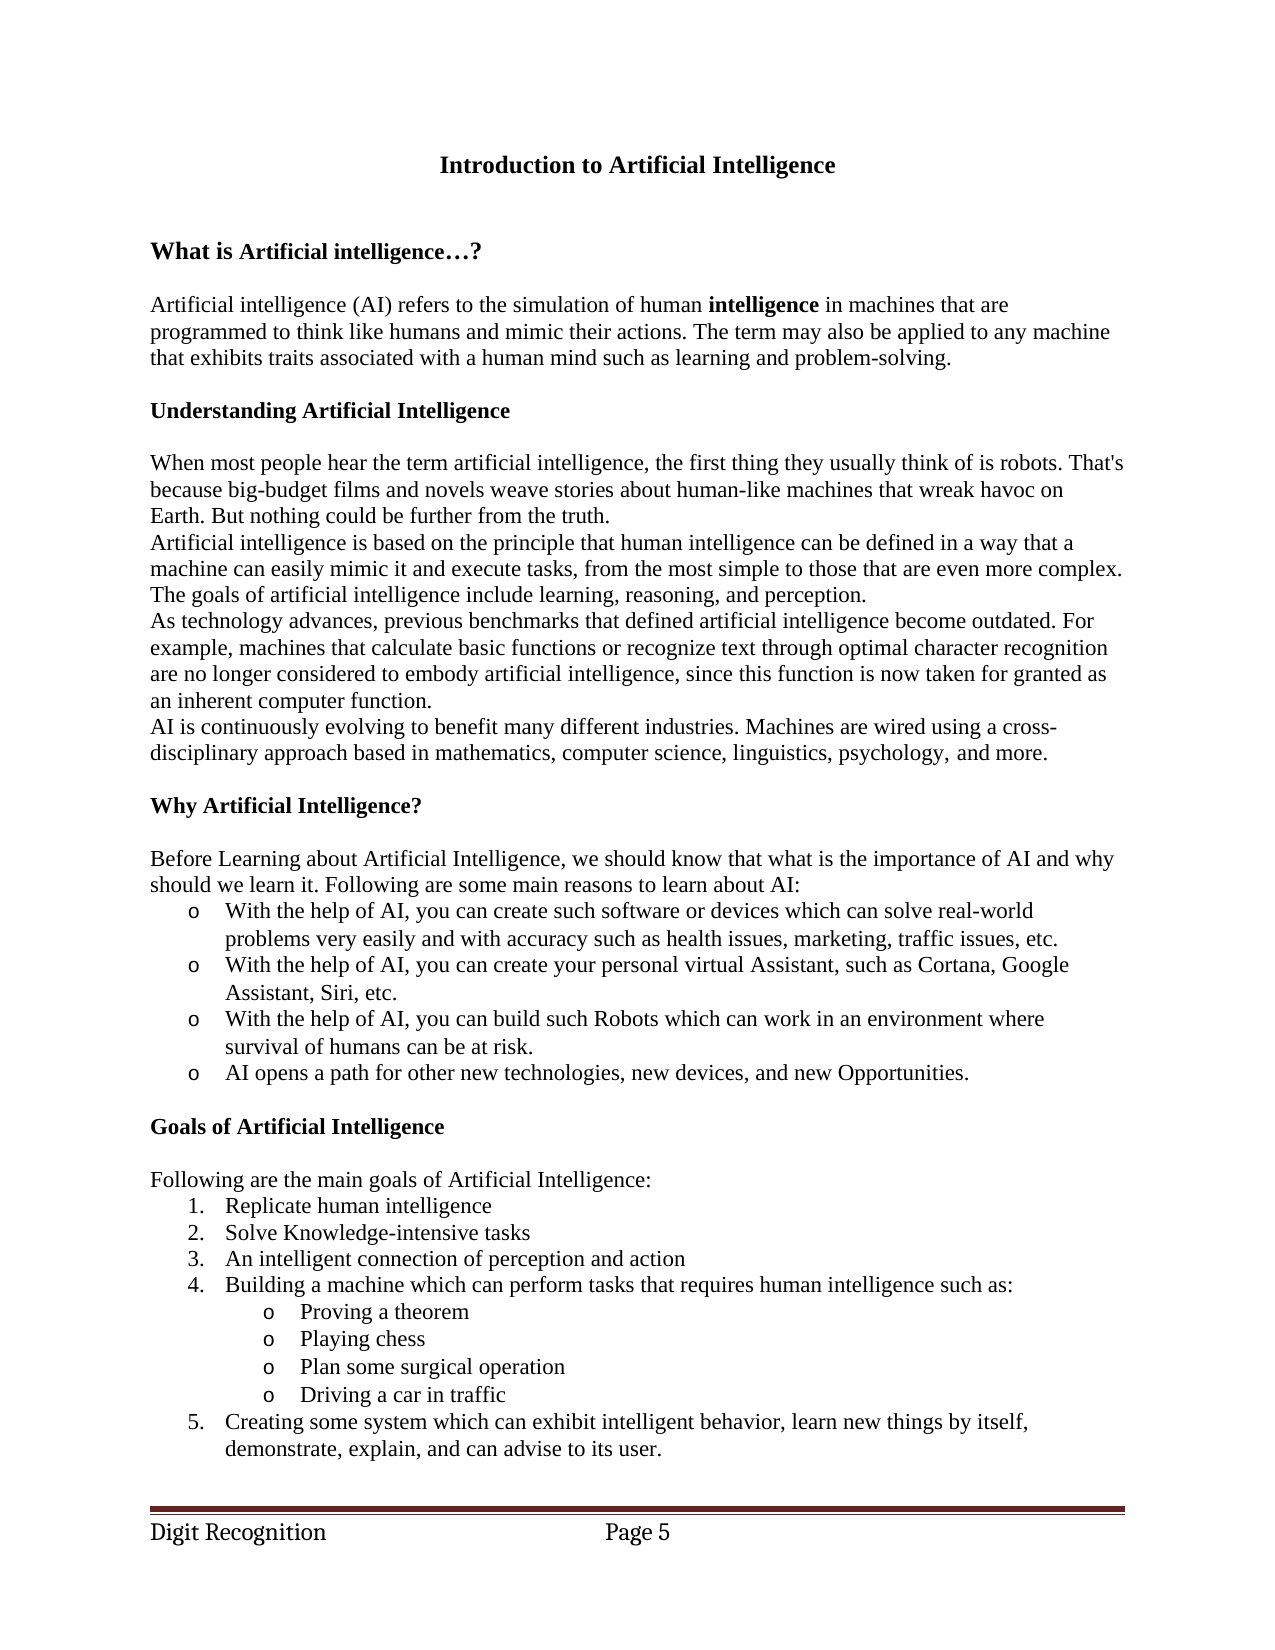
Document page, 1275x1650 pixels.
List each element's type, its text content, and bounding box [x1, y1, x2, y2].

list Proving a theorem [262, 1298, 1125, 1325]
list Building a machine which can perform tasks that requires human intelligence such as: [187, 1271, 1125, 1298]
text What is Artificial intelligence…? [150, 236, 1125, 265]
list Replicate human intelligence [187, 1192, 1125, 1219]
list An intelligent connection of perception and action [187, 1245, 1125, 1271]
text As technology advances, previous benchmarks that defined artificial intelligence become outdated. For example, machines that calculate basic functions or recognize text through optimal character recognition are no longer considered to embody artificial intelligence, since this function is now taken for granted as an inherent computer function. [150, 608, 1125, 713]
list With the help of AI, you can build such Robots which can work in an environment where survival of humans can be at risk. [187, 1005, 1125, 1059]
text Why Artificial Intelligence? [150, 792, 1125, 818]
subtitle Introduction to Artificial Intelligence [150, 150, 1125, 179]
list AI opens a path for other new technologies, new devices, and new Opportunities. [187, 1059, 1125, 1087]
list Driving a car in traffic [262, 1381, 1125, 1408]
list Creating some system which can exhibit intelligent behavior, learn new things by itself, demonstrate, explain, and can advise to its user. [187, 1408, 1125, 1461]
text Artificial intelligence is based on the principle that human intelligence can be defined in a way that a machine can easily mimic it and execute tasks, from the most simple to those that are even more complex. The goals of artificial intelligence include learning, reasoning, and perception. [150, 528, 1125, 608]
text Goals of Artificial Intelligence [150, 1113, 1125, 1140]
text Artificial intelligence (AI) refers to the simulation of human intelligence in machines that are programmed to think like humans and mimic their actions. The term may also be applied to any machine that exhibits traits associated with a human mind such as learning and problem-solving. [150, 291, 1125, 370]
text Following are the main goals of Artificial Intelligence: [150, 1166, 1125, 1192]
list Plan some surgical operation [262, 1353, 1125, 1381]
text Before Learning about Artificial Intelligence, we should know that what is the importance of AI and why should we learn it. Following are some main reasons to learn about AI: [150, 845, 1125, 897]
list With the help of AI, you can create your personal virtual Assistant, such as Cortana, Google Assistant, Siri, etc. [187, 951, 1125, 1005]
list Solve Knowledge-intensive tasks [187, 1219, 1125, 1245]
text AI is continuously evolving to benefit many different industries. Machines are wired using a cross-disciplinary approach based in mathematics, computer science, linguistics, psychology, and more. [150, 713, 1125, 766]
list Playing chess [262, 1325, 1125, 1353]
list With the help of AI, you can create such software or devices which can solve real-world problems very easily and with accuracy such as health issues, marketing, traffic issues, etc. [187, 897, 1125, 951]
text Understanding Artificial Intelligence [150, 397, 1125, 423]
text When most people hear the term artificial intelligence, the first thing they usually think of is robots. That's because big-budget films and novels weave stories about human-like machines that wreak havoc on Earth. But nothing could be further from the truth. [150, 449, 1125, 528]
